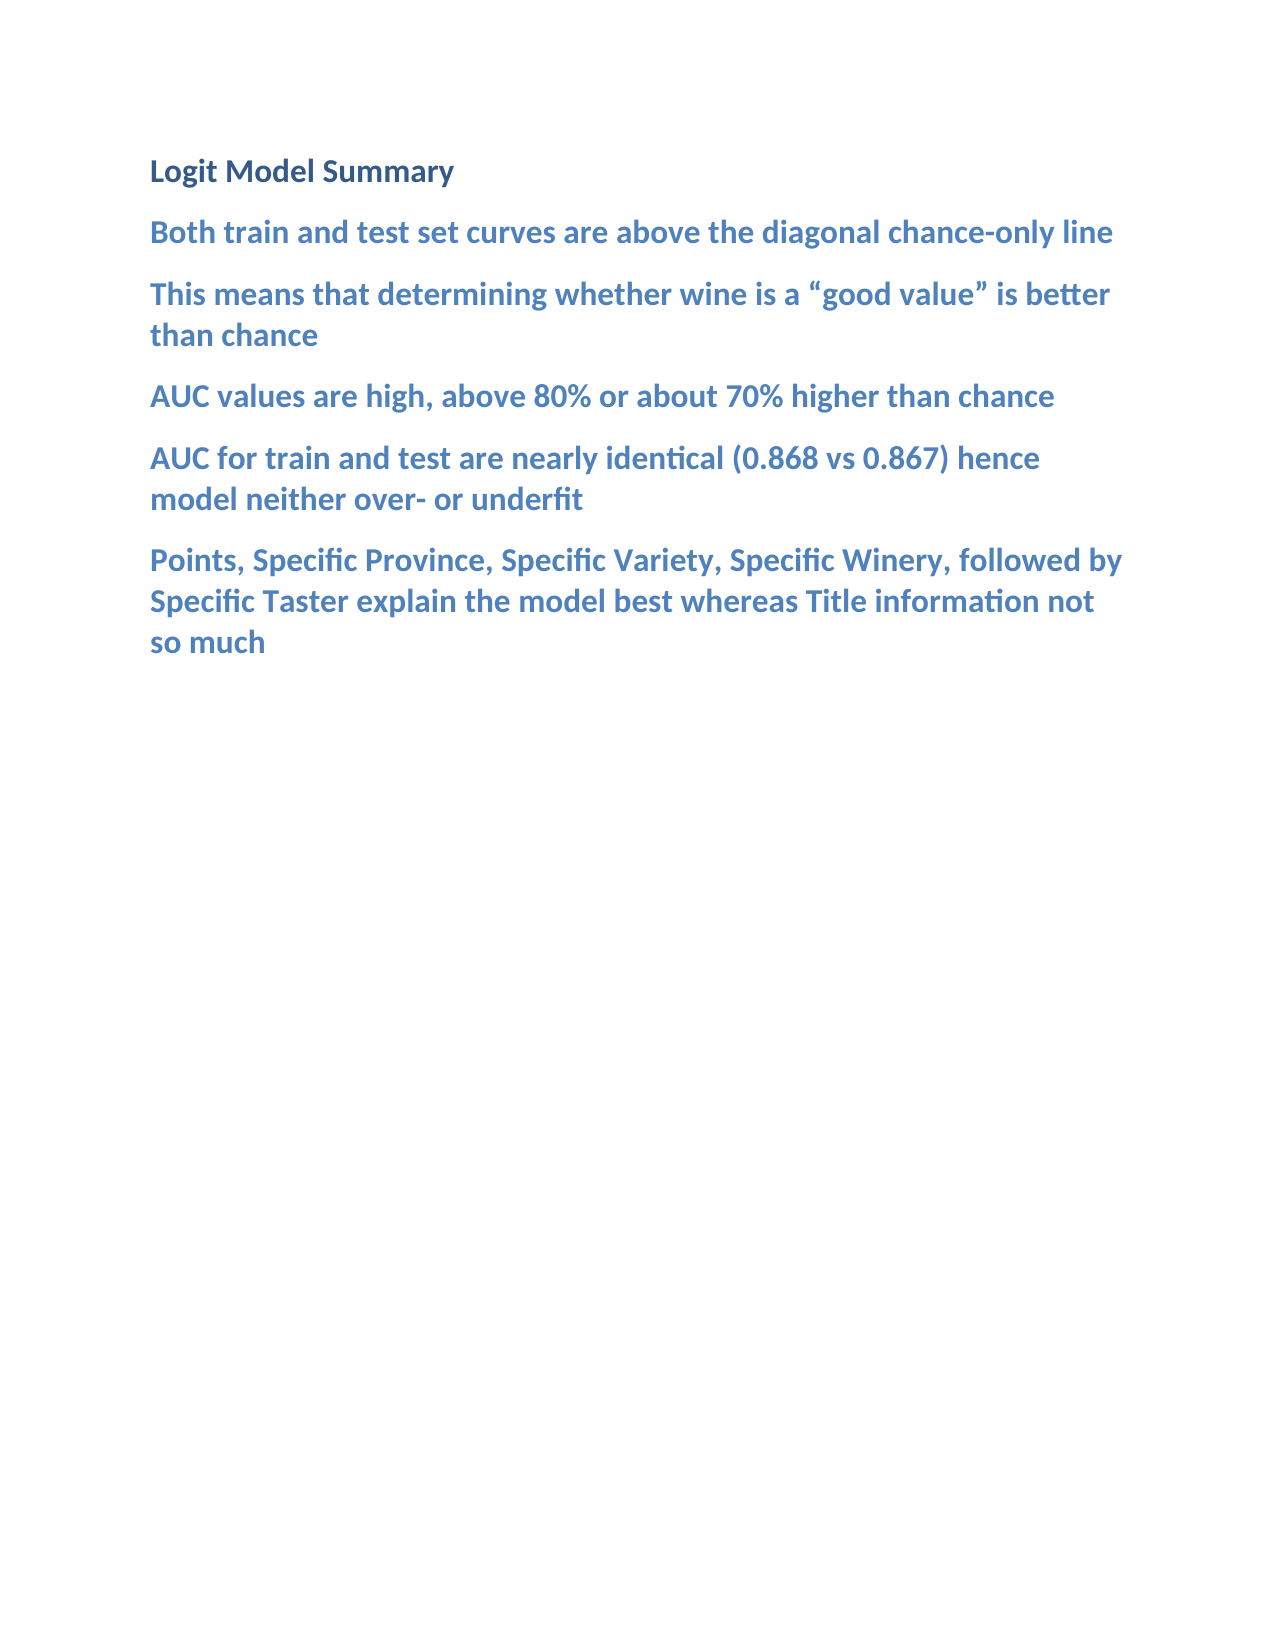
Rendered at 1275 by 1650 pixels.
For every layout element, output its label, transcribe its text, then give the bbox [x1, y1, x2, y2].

subtitle Logit Model Summary [150, 150, 1125, 191]
subtitle AUC values are high, above 80% or about 70% higher than chance [150, 375, 1125, 416]
subtitle Points, Specific Province, Specific Variety, Specific Winery, followed by Specific Taster explain the model best whereas Title information not so much [150, 539, 1125, 661]
subtitle Both train and test set curves are above the diagonal chance-only line [150, 212, 1125, 252]
subtitle This means that determining whether wine is a “good value” is better than chance [150, 273, 1125, 354]
subtitle AUC for train and test are nearly identical (0.868 vs 0.867) hence model neither over- or underfit [150, 437, 1125, 518]
